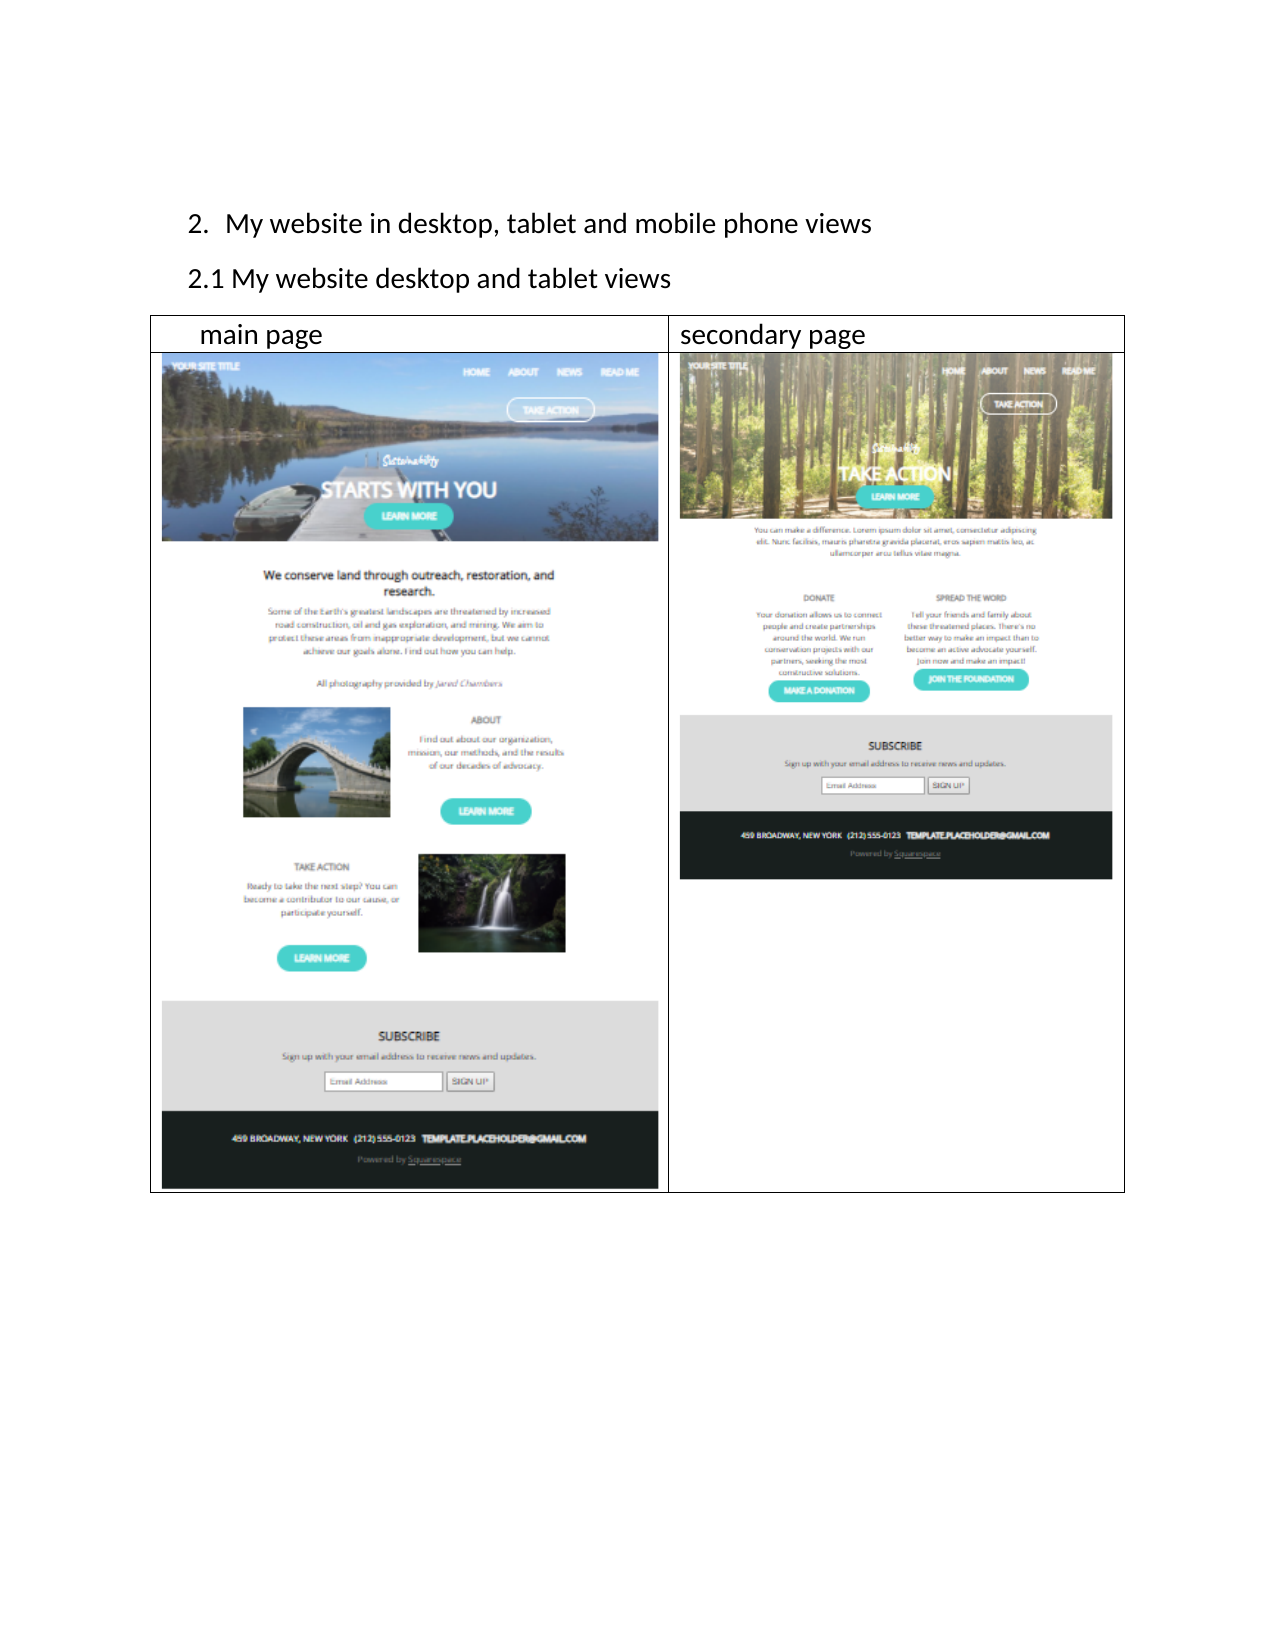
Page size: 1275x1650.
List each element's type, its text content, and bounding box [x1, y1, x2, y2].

text 2.1 My website desktop and tablet views [150, 260, 1125, 296]
table_cell [659, 353, 668, 1192]
table_header main page [151, 316, 668, 352]
list My website in desktop, tablet and mobile phone views [187, 205, 1125, 241]
table_cell [669, 353, 1124, 1192]
table_cell [151, 353, 161, 1192]
table_header secondary page [669, 316, 1124, 352]
